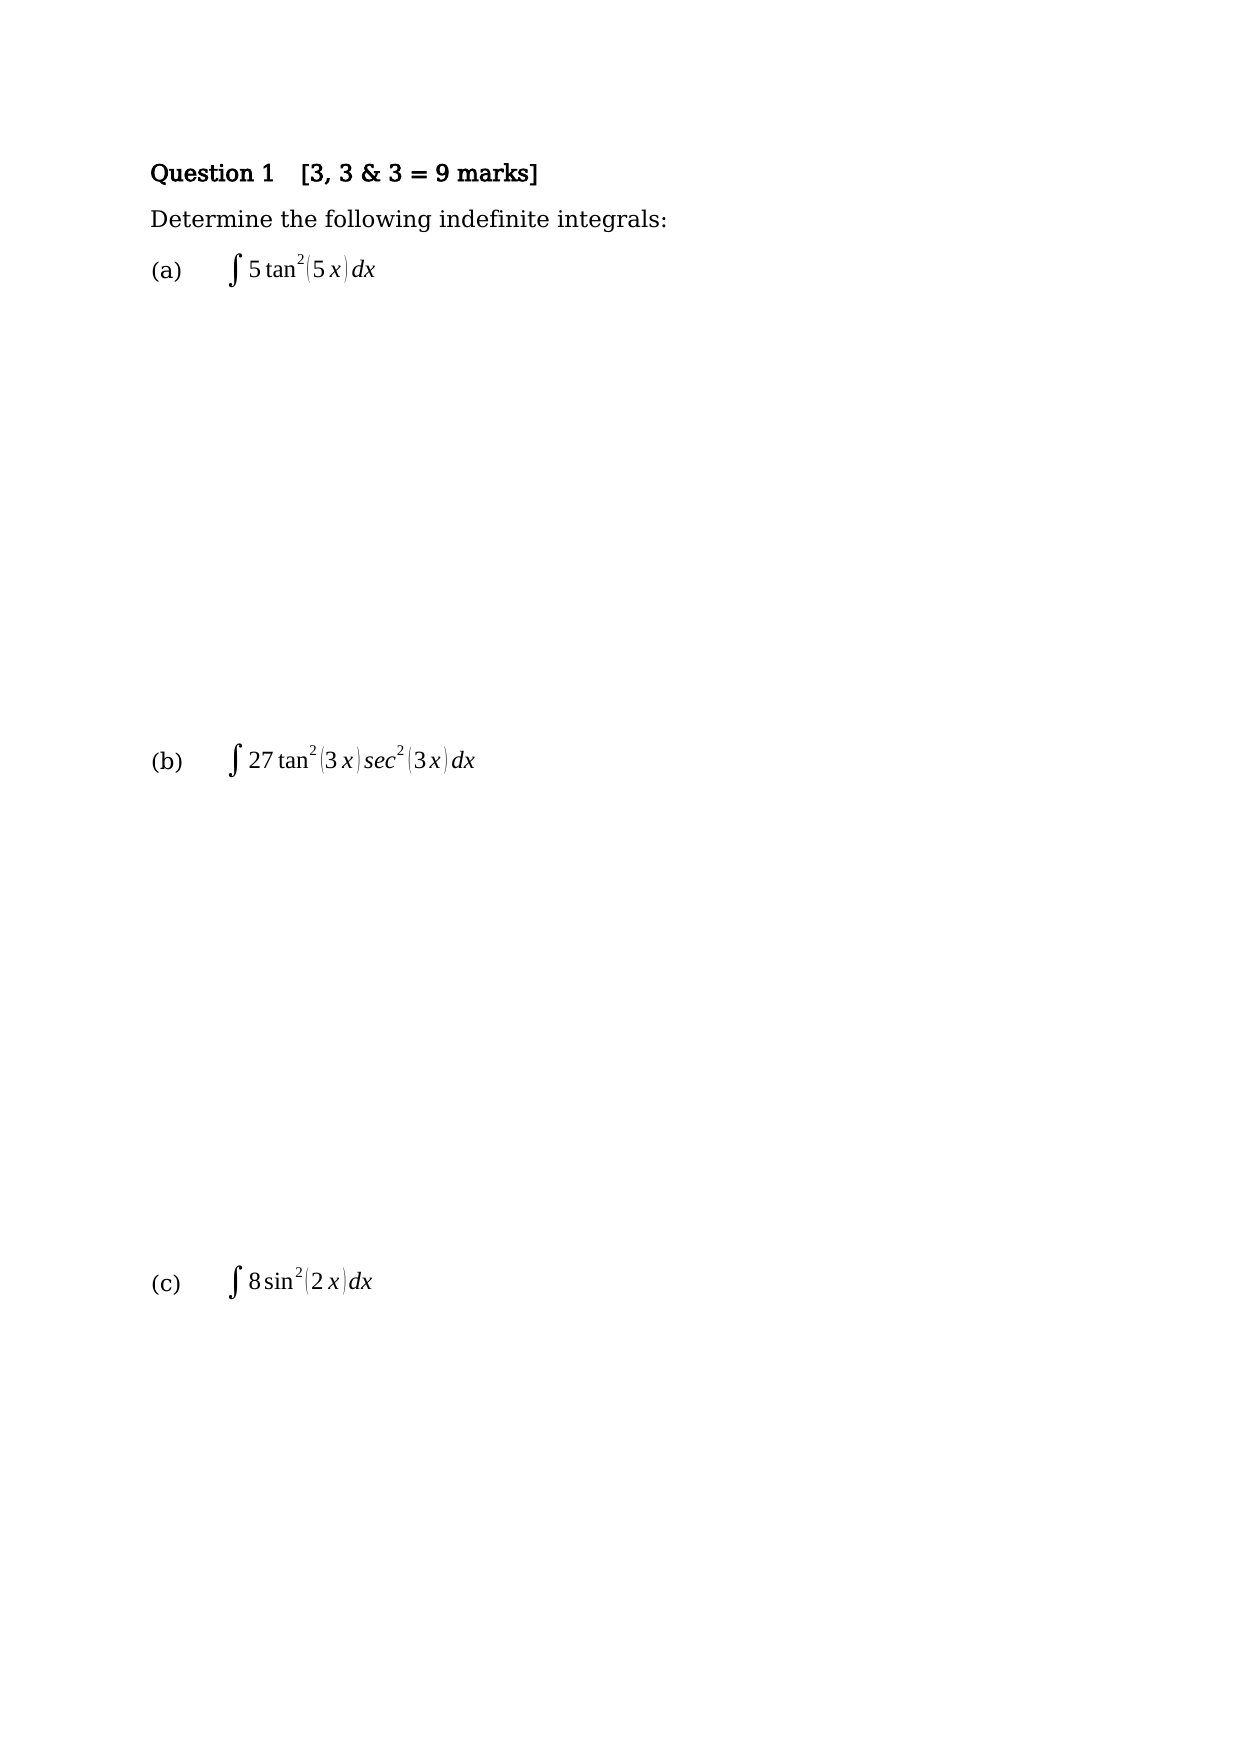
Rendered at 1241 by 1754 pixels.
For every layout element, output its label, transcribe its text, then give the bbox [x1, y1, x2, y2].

text (b) [150, 742, 1090, 779]
text (a) [150, 251, 1031, 289]
list Question 1 [3, 3 & 3 = 9 marks] [150, 158, 1090, 186]
text Determine the following indefinite integrals: [150, 205, 1090, 232]
text (c) [150, 1263, 1090, 1301]
